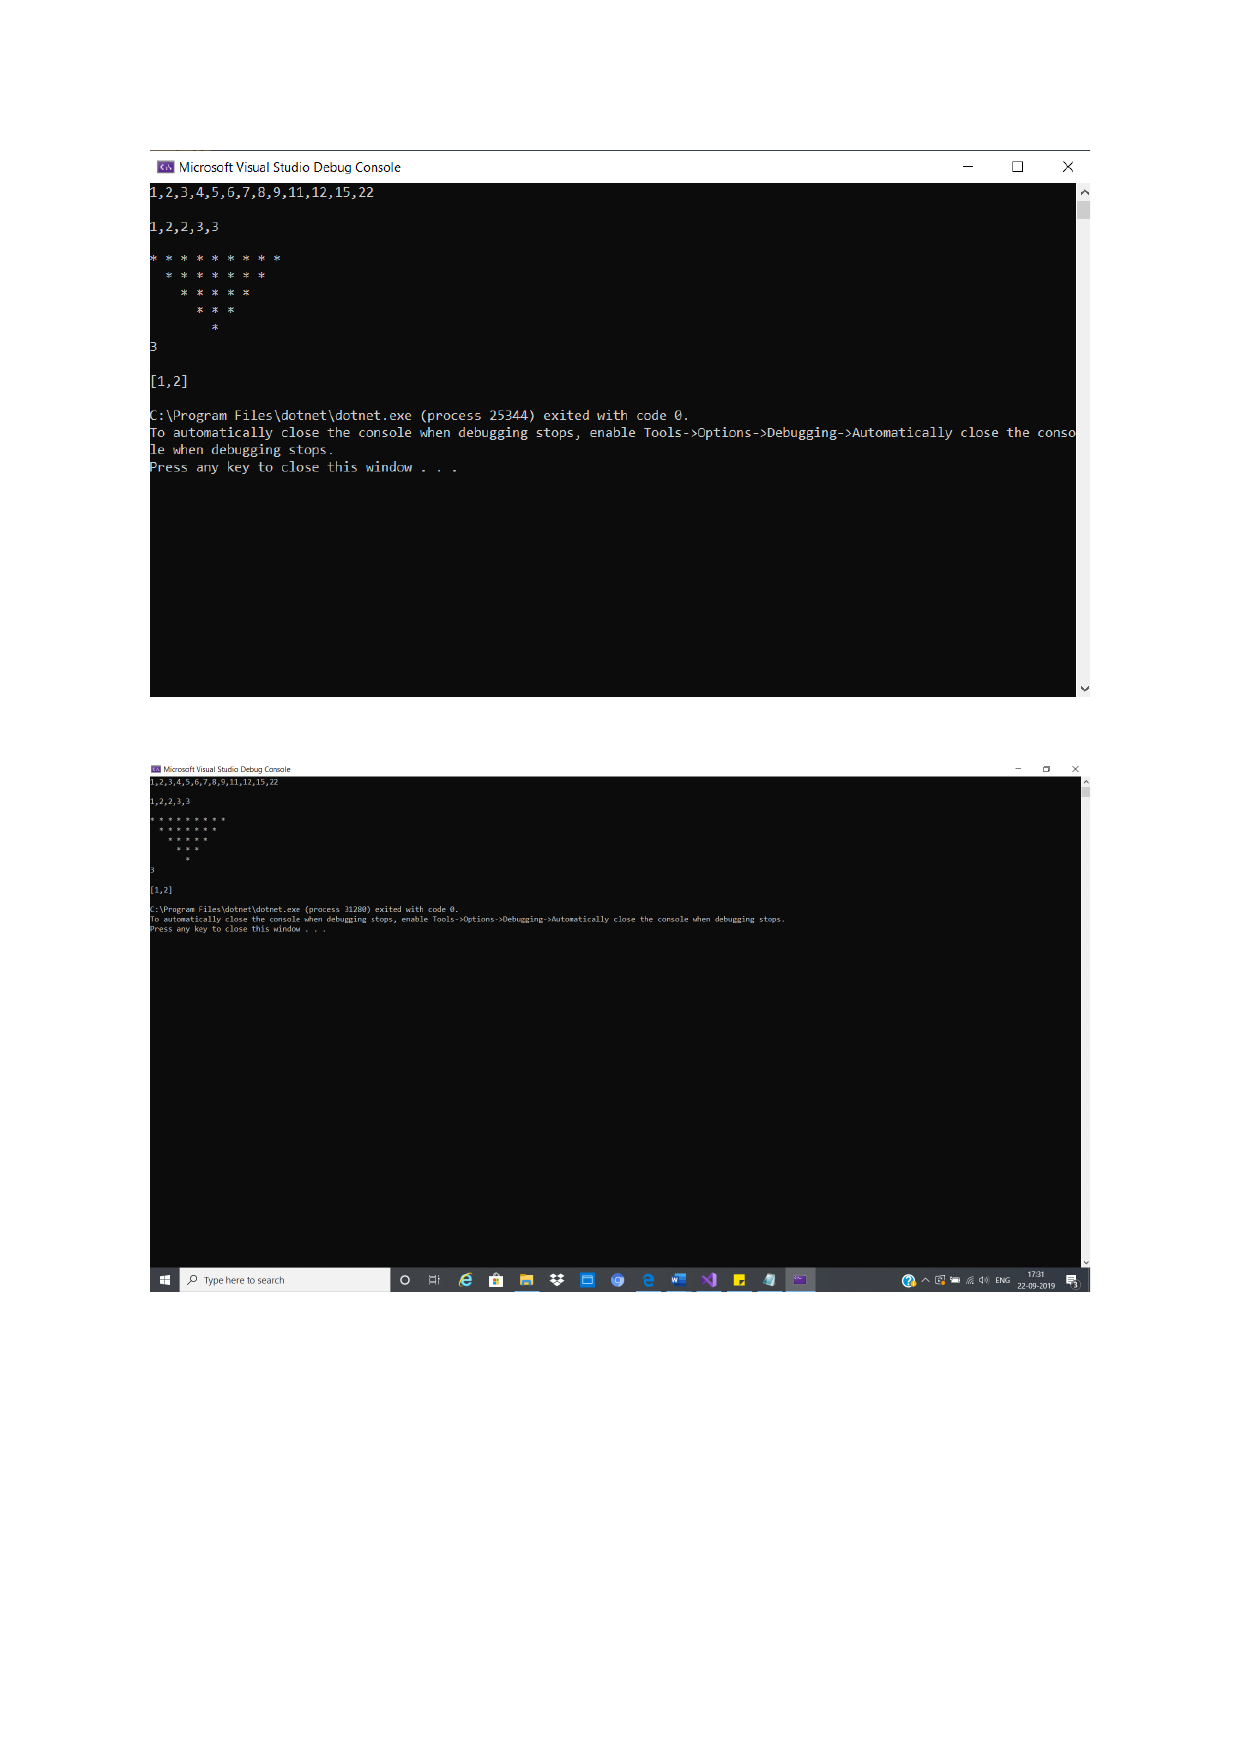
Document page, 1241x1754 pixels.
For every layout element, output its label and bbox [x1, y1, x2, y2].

picture [150, 150, 1091, 697]
picture [150, 762, 1091, 1292]
